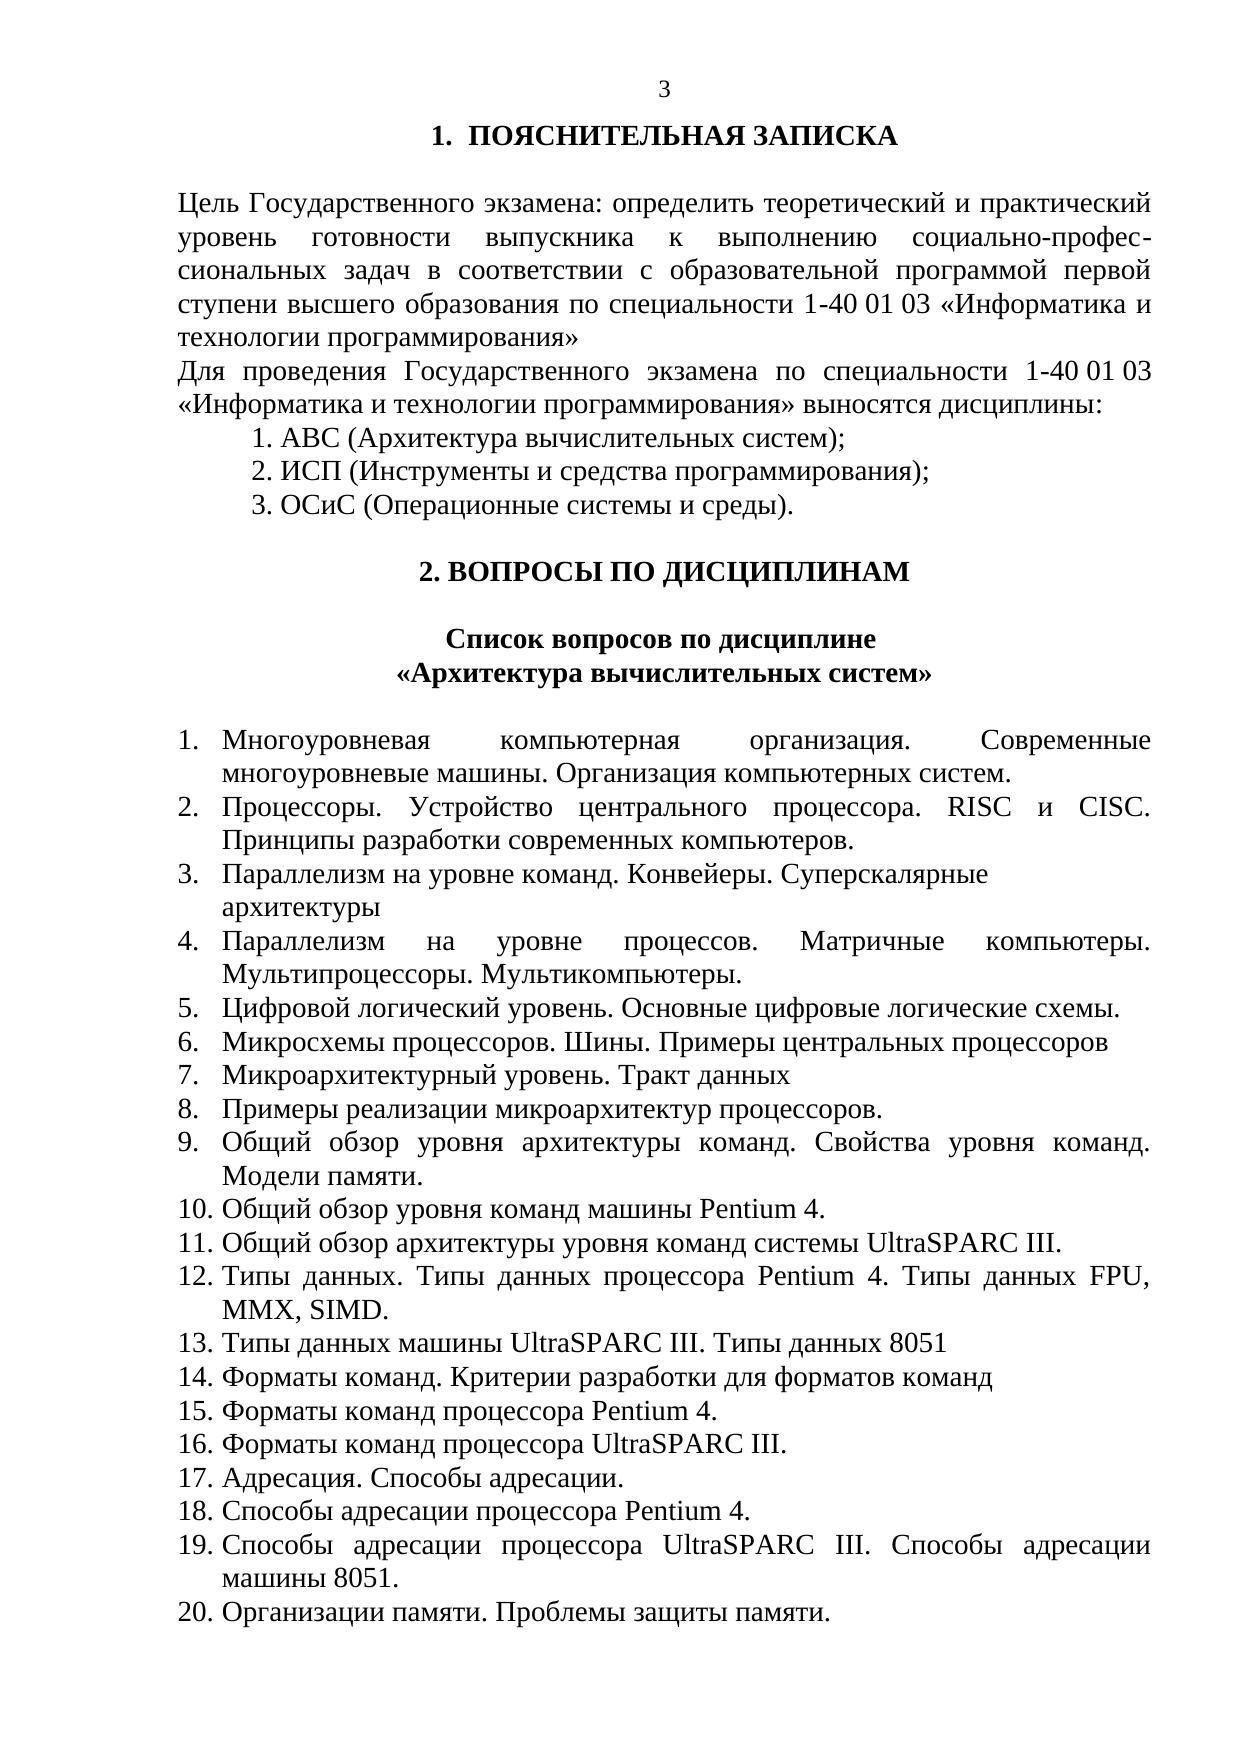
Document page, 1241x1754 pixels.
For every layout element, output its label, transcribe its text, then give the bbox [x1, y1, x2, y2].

list ПОЯСНИТЕЛЬНАЯ ЗАПИСКА [177, 118, 1152, 152]
list Общий обзор уровня архитектуры команд. Свойства уровня команд. Модели памяти. [177, 1124, 1152, 1191]
list Типы данных. Типы данных процессора Pentium 4. Типы данных FPU, ММХ, SIMD. [177, 1258, 1152, 1326]
text 1. АВС (Архитектура вычислительных систем); [207, 420, 1142, 453]
list Многоуровневая компьютерная организация. Современные многоуровневые машины. Организация компьютерных систем. [177, 722, 1152, 789]
text Для проведения Государственного экзамена по специальности 1-40 01 03 «Информатика и технологии программирования» выносятся дисциплины: [177, 353, 1152, 420]
list Цифровой логический уровень. Основные цифровые логические схемы. [177, 990, 1152, 1024]
list Форматы команд. Критерии разработки для форматов команд [177, 1359, 1152, 1393]
list Общий обзор архитектуры уровня команд системы UltraSPARC III. [177, 1225, 1152, 1258]
list Адресация. Способы адресации. [177, 1460, 1152, 1493]
list Примеры реализации микроархитектур процессоров. [177, 1091, 1152, 1124]
list Микроархитектурный уровень. Тракт данных [177, 1057, 1152, 1091]
list Общий обзор уровня команд машины Pentium 4. [177, 1191, 1152, 1225]
list Организации памяти. Проблемы защиты памяти. [177, 1594, 1152, 1627]
text 3. ОСиС (Операционные системы и среды). [207, 487, 1142, 521]
list Процессоры. Устройство центрального процессора. RISC и CISC. Принципы разработки современных компьютеров. [177, 789, 1152, 856]
list Способы адресации процессора Pentium 4. [177, 1493, 1152, 1527]
text Цель Государственного экзамена: определить теоретический и практический уровень готовности выпускника к выполнению социально-профессиональных задач в соответствии с образовательной программой первой ступени высшего образования по специальности 1-40 01 03 «Информатика и технологии программирования» [177, 185, 1152, 353]
list Типы данных машины UltraSPARC III. Типы данных 8051 [177, 1326, 1152, 1359]
text Список вопросов по дисциплине «Архитектура вычислительных систем» [177, 621, 1152, 688]
list Микросхемы процессоров. Шины. Примеры центральных процессоров [177, 1024, 1152, 1057]
text 2. ИСП (Инструменты и средства программирования); [207, 453, 1142, 487]
list Способы адресации процессора UltraSPARC III. Способы адресации машины 8051. [177, 1527, 1152, 1594]
list Параллелизм на уровне процессов. Матричные компьютеры. Мультипроцессоры. Мультикомпьютеры. [177, 923, 1152, 990]
list Форматы команд процессора Pentium 4. [177, 1393, 1152, 1426]
text 2. ВОПРОСЫ ПО ДИСЦИПЛИНАМ [177, 554, 1152, 588]
list Форматы команд процессора UltraSPARC III. [177, 1426, 1152, 1460]
list Параллелизм на уровне команд. Конвейеры. Суперскалярные архитектуры [177, 856, 1152, 923]
